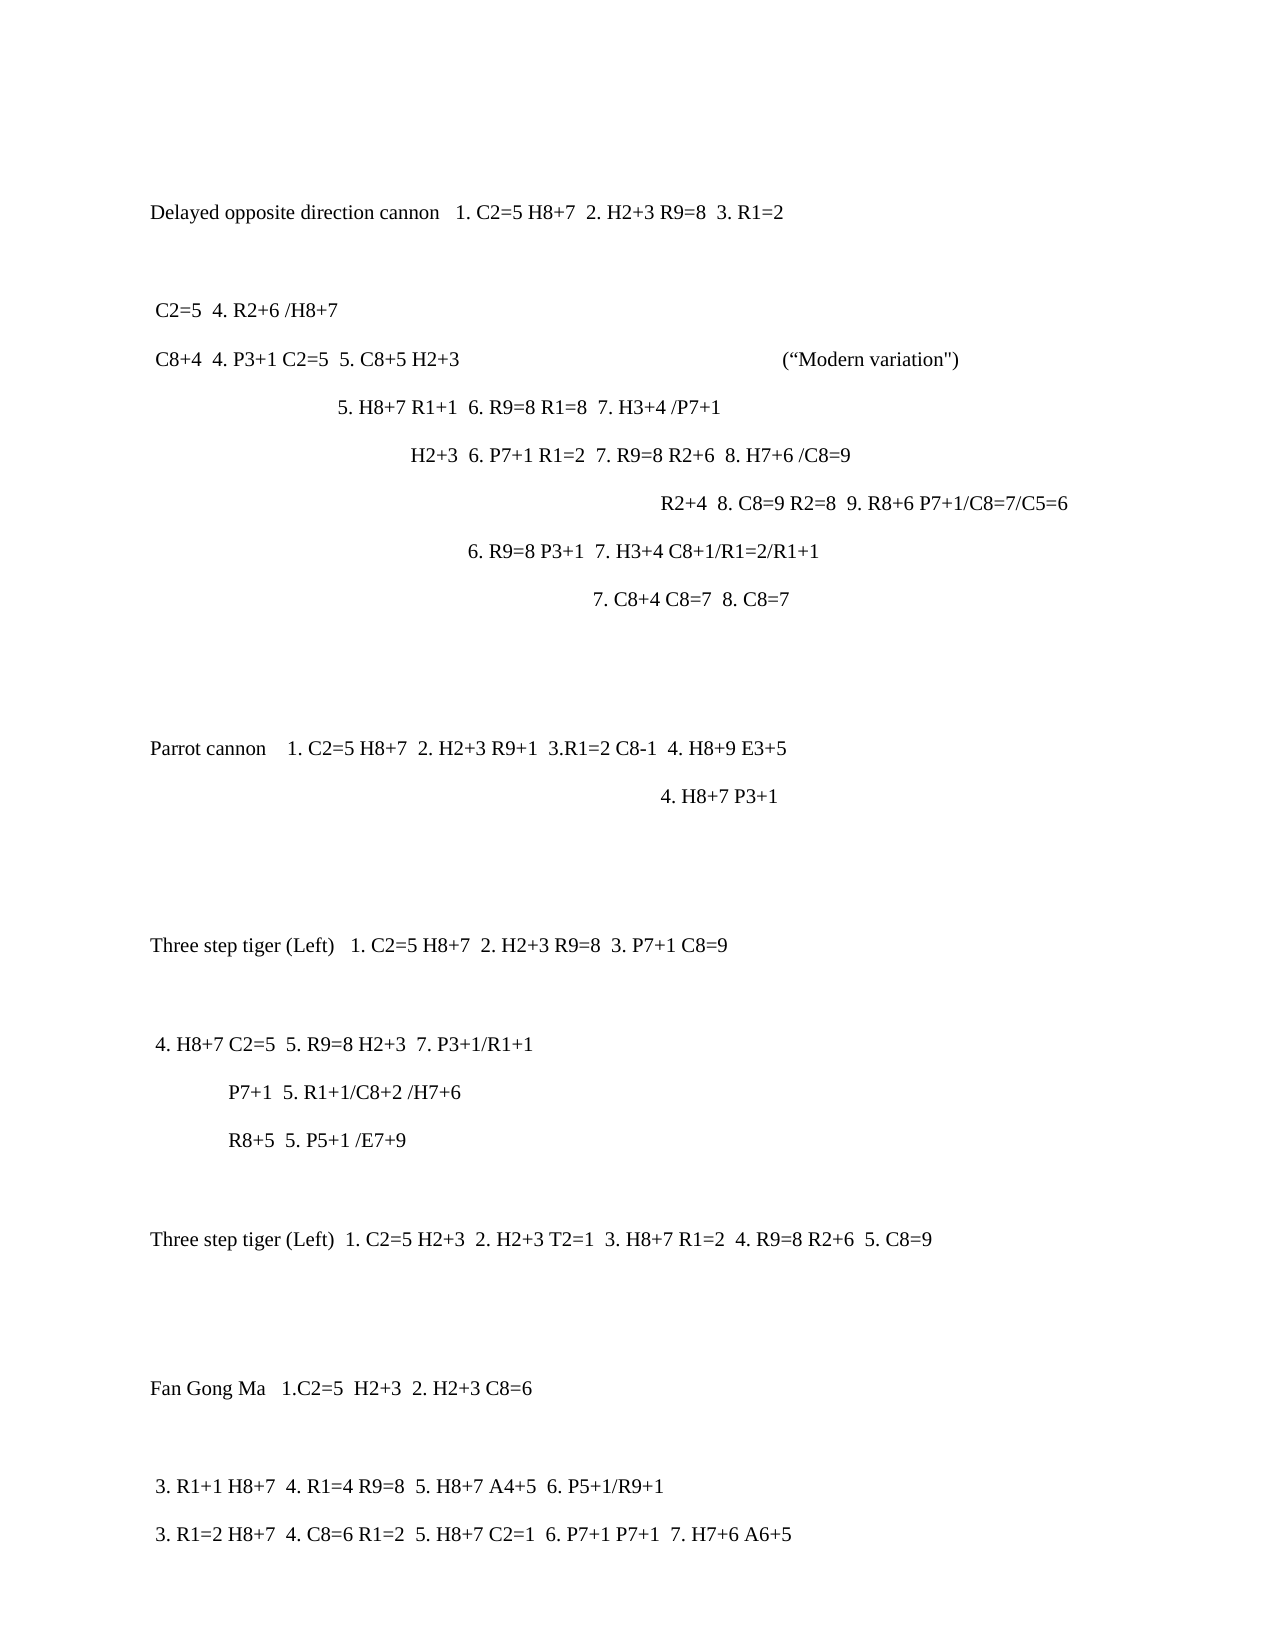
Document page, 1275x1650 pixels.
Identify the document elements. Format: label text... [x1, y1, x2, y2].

text 3. R1+1 H8+7 4. R1=4 R9=8 5. H8+7 A4+5 6. P5+1/R9+1 [150, 1474, 1125, 1498]
text 4. H8+7 P3+1 [150, 784, 1125, 808]
text R8+5 5. P5+1 /E7+9 [150, 1128, 1125, 1152]
text 4. H8+7 C2=5 5. R9=8 H2+3 7. P3+1/R1+1 [150, 1032, 1125, 1056]
text P7+1 5. R1+1/C8+2 /H7+6 [150, 1080, 1125, 1104]
text R2+4 8. C8=9 R2=8 9. R8+6 P7+1/C8=7/C5=6 [150, 491, 1125, 515]
text C2=5 4. R2+6 /H8+7 [150, 298, 1125, 322]
text Three step tiger (Left) 1. C2=5 H8+7 2. H2+3 R9=8 3. P7+1 C8=9 [150, 933, 1125, 957]
text Delayed opposite direction cannon 1. C2=5 H8+7 2. H2+3 R9=8 3. R1=2 [150, 200, 1125, 224]
text 5. H8+7 R1+1 6. R9=8 R1=8 7. H3+4 /P7+1 [150, 395, 1125, 419]
text 7. C8+4 C8=7 8. C8=7 [150, 587, 1125, 611]
text Three step tiger (Left) 1. C2=5 H2+3 2. H2+3 T2=1 3. H8+7 R1=2 4. R9=8 R2+6 5. C8=9 [150, 1227, 1125, 1251]
text H2+3 6. P7+1 R1=2 7. R9=8 R2+6 8. H7+6 /C8=9 [150, 443, 1125, 467]
text Parrot cannon 1. C2=5 H8+7 2. H2+3 R9+1 3.R1=2 C8-1 4. H8+9 E3+5 [150, 736, 1125, 760]
text C8+4 4. P3+1 C2=5 5. C8+5 H2+3 (“Modern variation") [150, 347, 1125, 371]
text 3. R1=2 H8+7 4. C8=6 R1=2 5. H8+7 C2=1 6. P7+1 P7+1 7. H7+6 A6+5 [150, 1522, 1125, 1546]
text 6. R9=8 P3+1 7. H3+4 C8+1/R1=2/R1+1 [150, 539, 1125, 563]
text Fan Gong Ma 1.C2=5 H2+3 2. H2+3 C8=6 [150, 1376, 1125, 1399]
